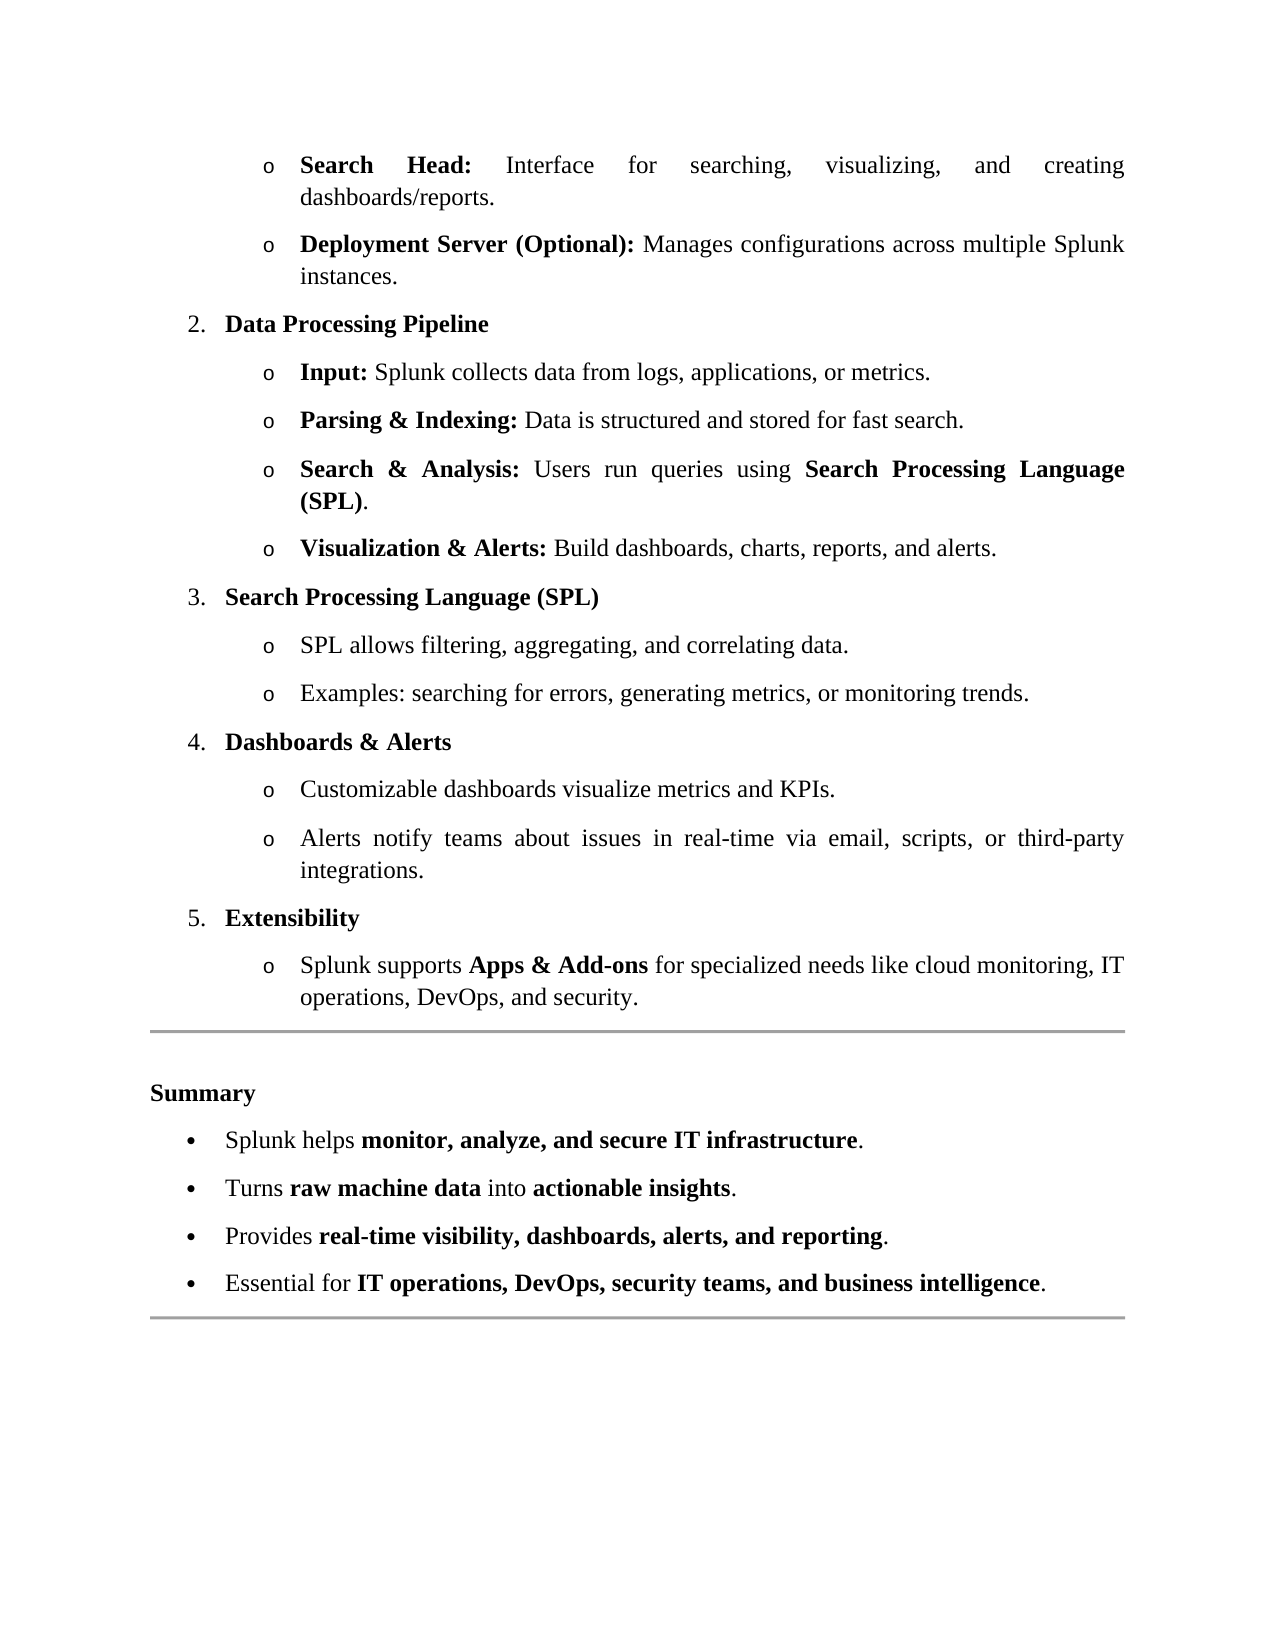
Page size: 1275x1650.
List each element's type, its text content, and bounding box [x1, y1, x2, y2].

list Search & Analysis: Users run queries using Search Processing Language (SPL). [262, 454, 1125, 514]
list Essential for IT operations, DevOps, security teams, and business intelligence. [187, 1268, 1125, 1297]
list Splunk supports Apps & Add-ons for specialized needs like cloud monitoring, IT operations, DevOps, and security. [262, 950, 1125, 1011]
list SPL allows filtering, aggregating, and correlating data. [262, 630, 1125, 659]
list Splunk helps monitor, analyze, and secure IT infrastructure. [187, 1125, 1125, 1154]
list Alerts notify teams about issues in real-time via email, scripts, or third-party integrations. [262, 823, 1125, 884]
list Visualization & Alerts: Build dashboards, charts, reports, and alerts. [262, 533, 1125, 563]
list Input: Splunk collects data from logs, applications, or metrics. [262, 357, 1125, 386]
list Parsing & Indexing: Data is structured and stored for fast search. [262, 405, 1125, 435]
list Data Processing Pipeline [187, 309, 1125, 338]
list Search Processing Language (SPL) [187, 582, 1125, 611]
list Customizable dashboards visualize metrics and KPIs. [262, 774, 1125, 804]
list Dashboards & Alerts [187, 727, 1125, 756]
list Extensibility [187, 903, 1125, 931]
list Search Head: Interface for searching, visualizing, and creating dashboards/reports. [262, 150, 1125, 211]
list Examples: searching for errors, generating metrics, or monitoring trends. [262, 678, 1125, 708]
list Turns raw machine data into actionable insights. [187, 1173, 1125, 1202]
list Deployment Server (Optional): Manages configurations across multiple Splunk instances. [262, 229, 1125, 290]
list Provides real-time visibility, dashboards, alerts, and reporting. [187, 1221, 1125, 1249]
text Summary [150, 1078, 1125, 1106]
